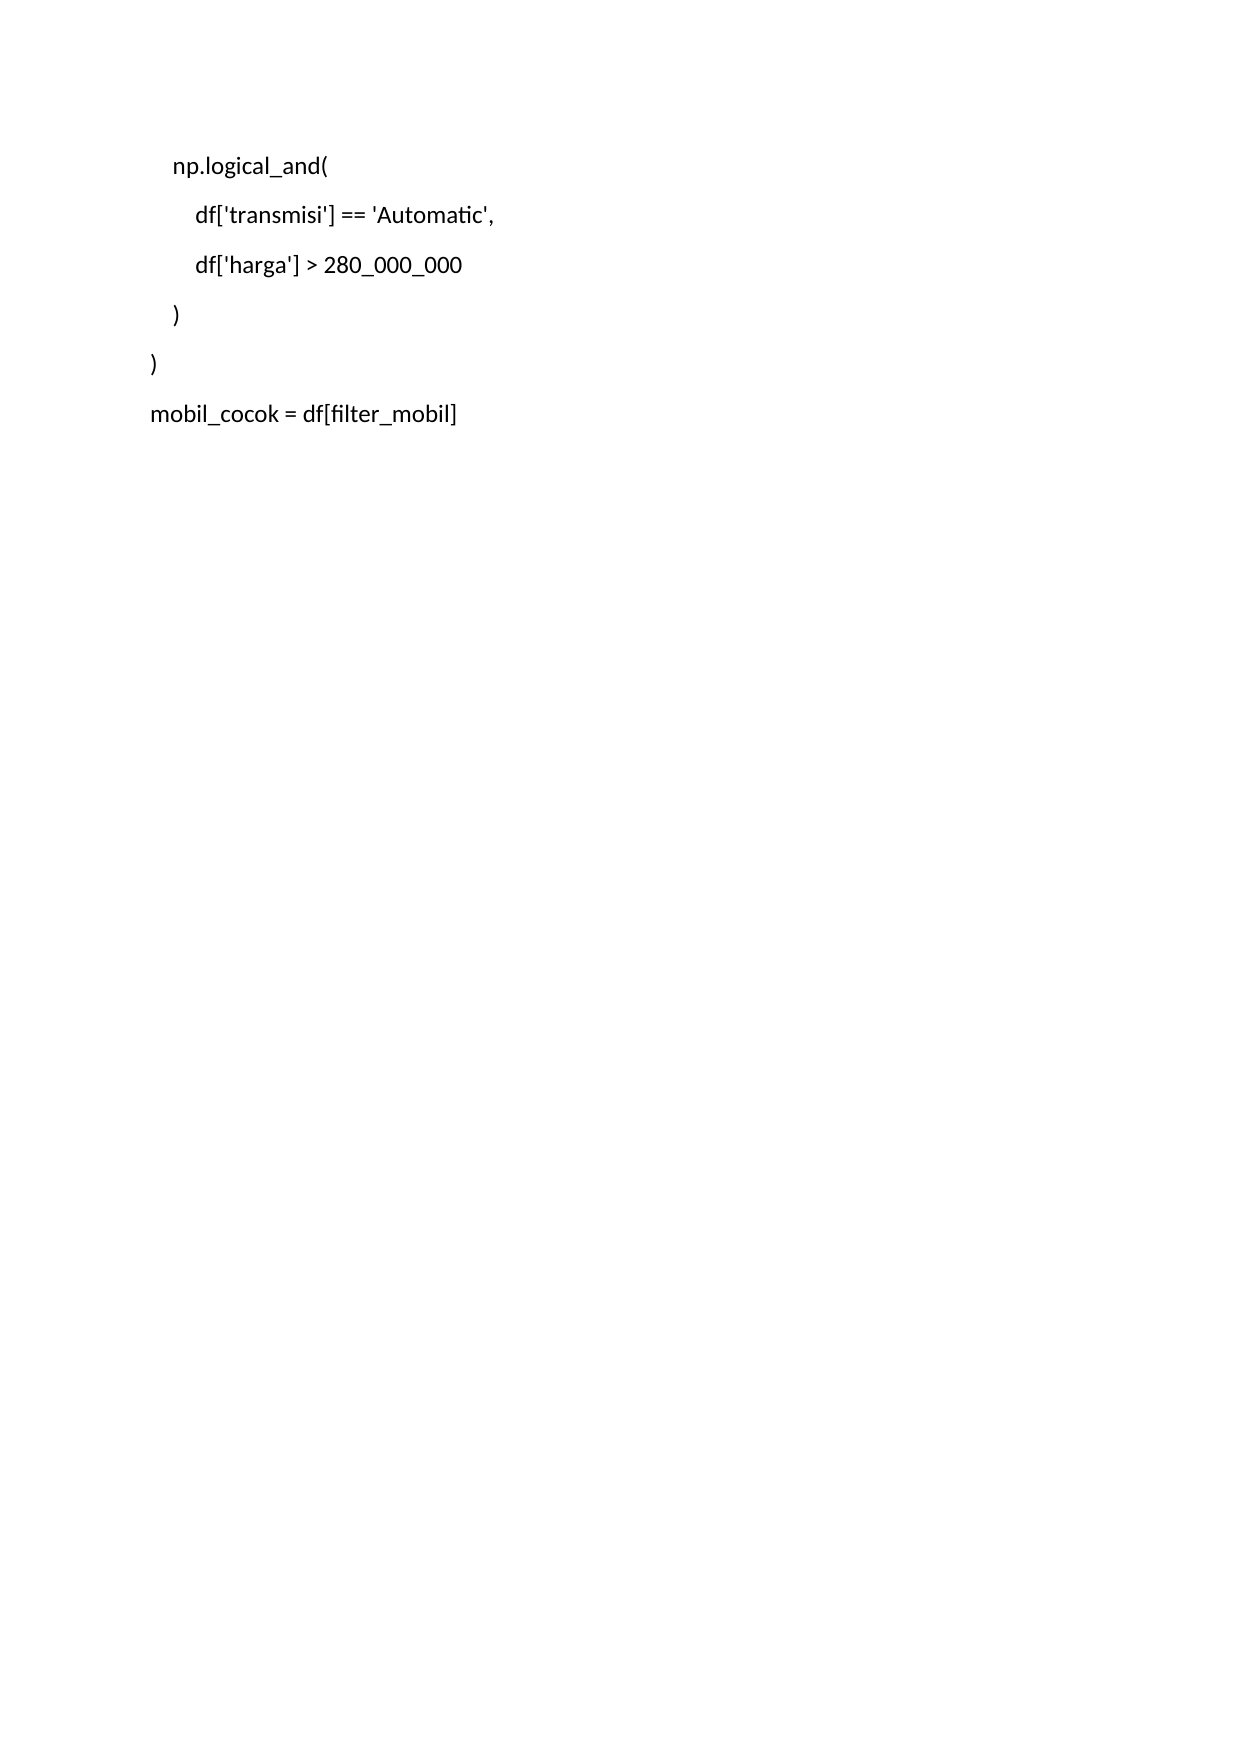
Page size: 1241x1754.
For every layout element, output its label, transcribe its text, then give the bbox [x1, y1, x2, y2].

text ) [150, 348, 1090, 379]
text df['harga'] > 280_000_000 [150, 249, 1090, 280]
text df['transmisi'] == 'Automatic', [150, 199, 1090, 230]
text ) [150, 299, 1090, 329]
text np.logical_and( [150, 150, 1090, 181]
text mobil_cocok = df[filter_mobil] [150, 398, 1090, 428]
